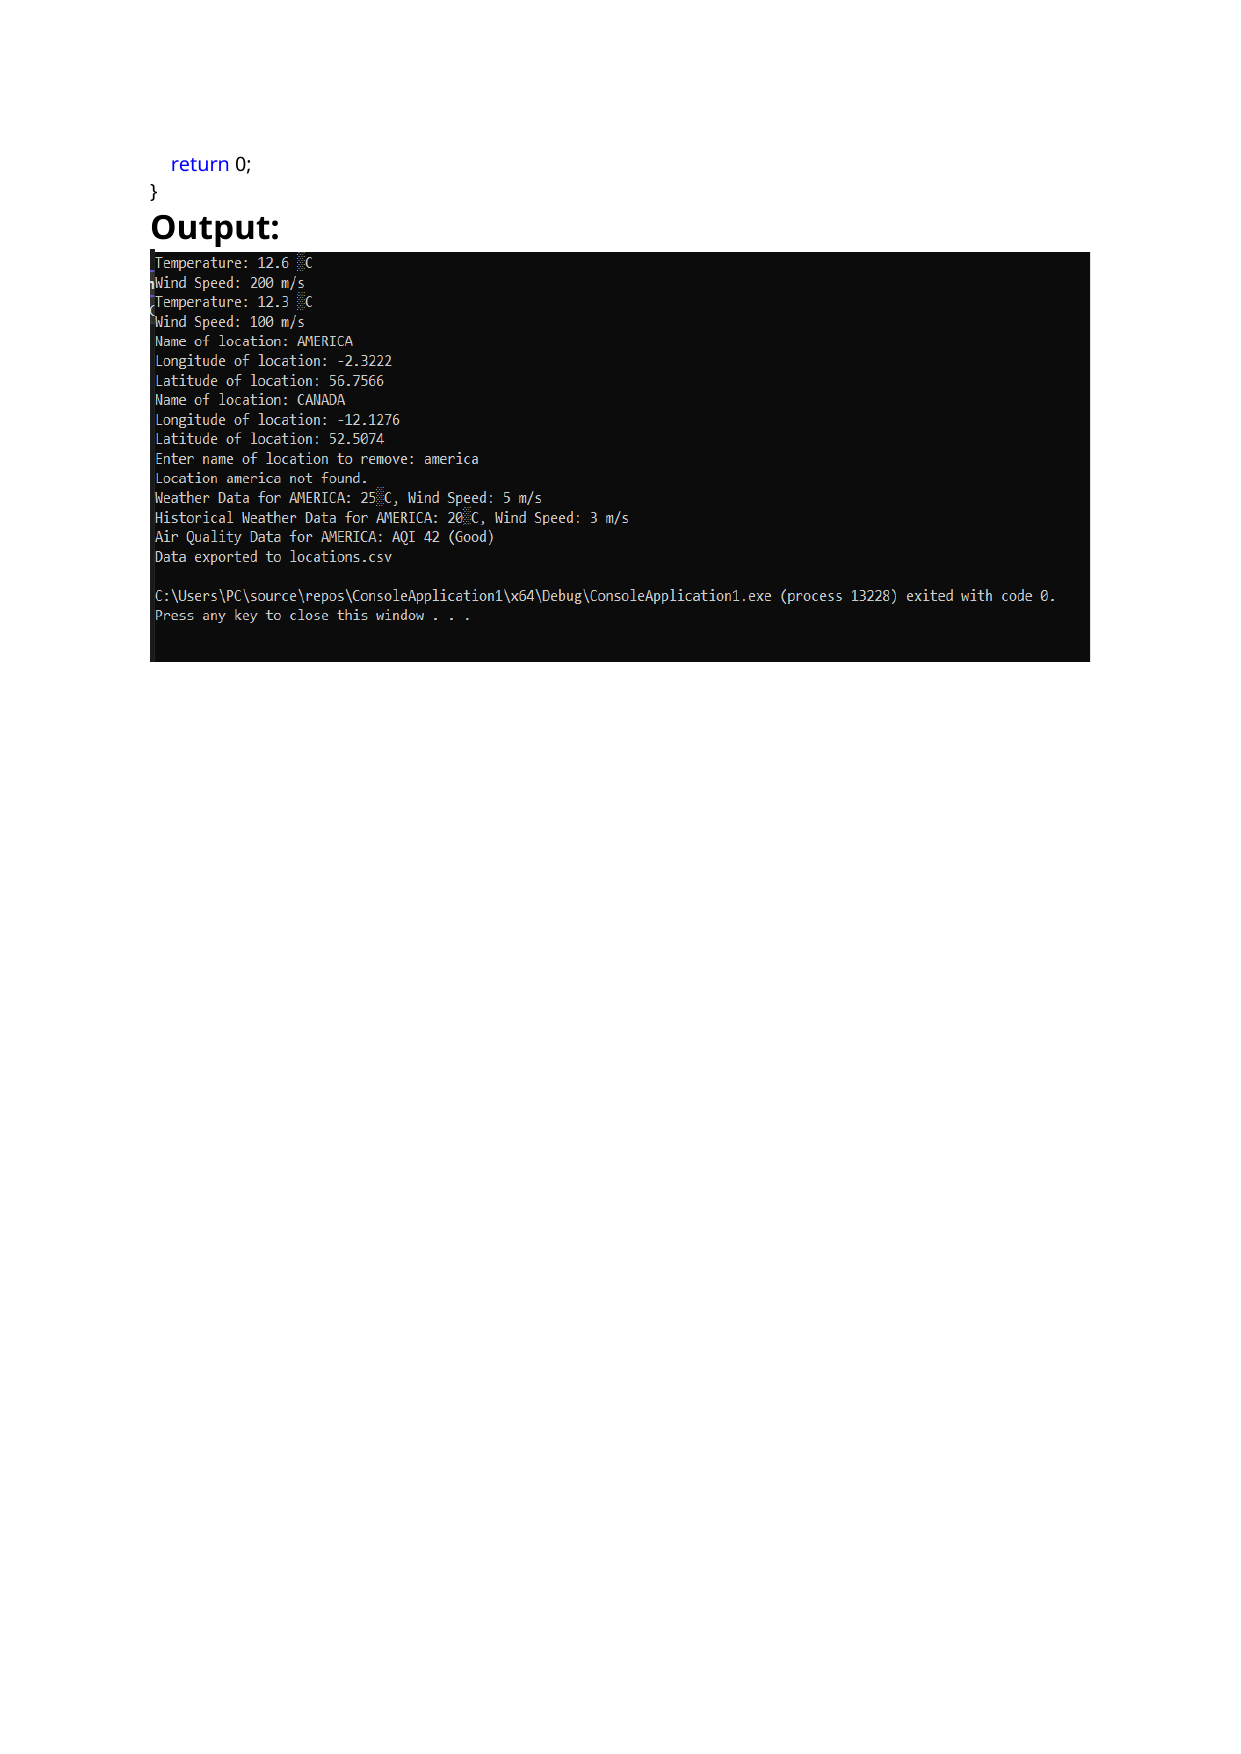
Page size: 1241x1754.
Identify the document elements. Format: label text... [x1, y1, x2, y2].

text return 0; [150, 150, 1090, 177]
text Output: [150, 204, 1090, 249]
picture [150, 249, 1091, 662]
text } [150, 177, 1090, 204]
